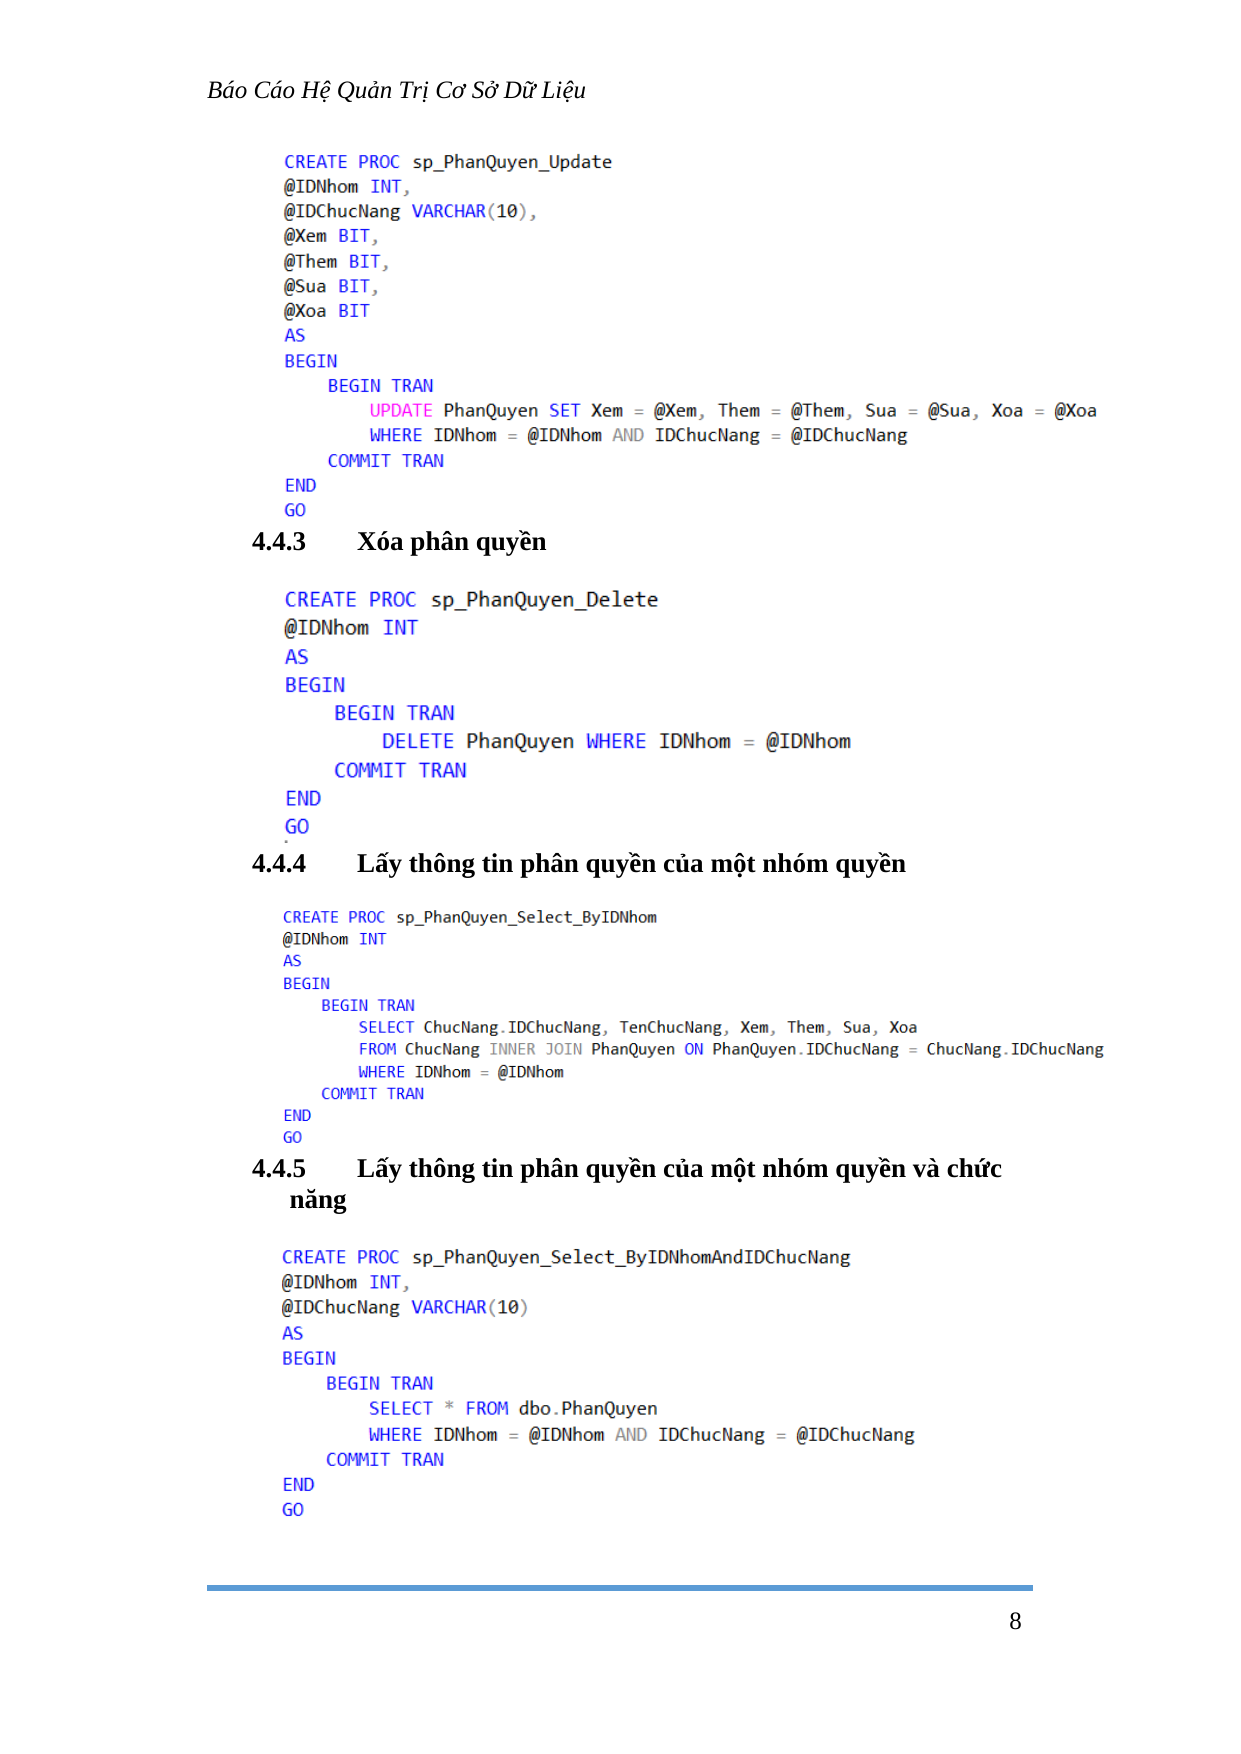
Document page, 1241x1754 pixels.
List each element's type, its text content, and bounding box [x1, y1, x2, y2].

picture [281, 147, 1109, 521]
picture [281, 1242, 935, 1522]
subtitle Lấy thông tin phân quyền của một nhóm quyền [252, 847, 1033, 878]
subtitle Xóa phân quyền [252, 525, 1033, 556]
subtitle Lấy thông tin phân quyền của một nhóm quyền và chức năng [252, 1152, 1033, 1214]
picture [281, 906, 1109, 1148]
picture [281, 584, 863, 843]
